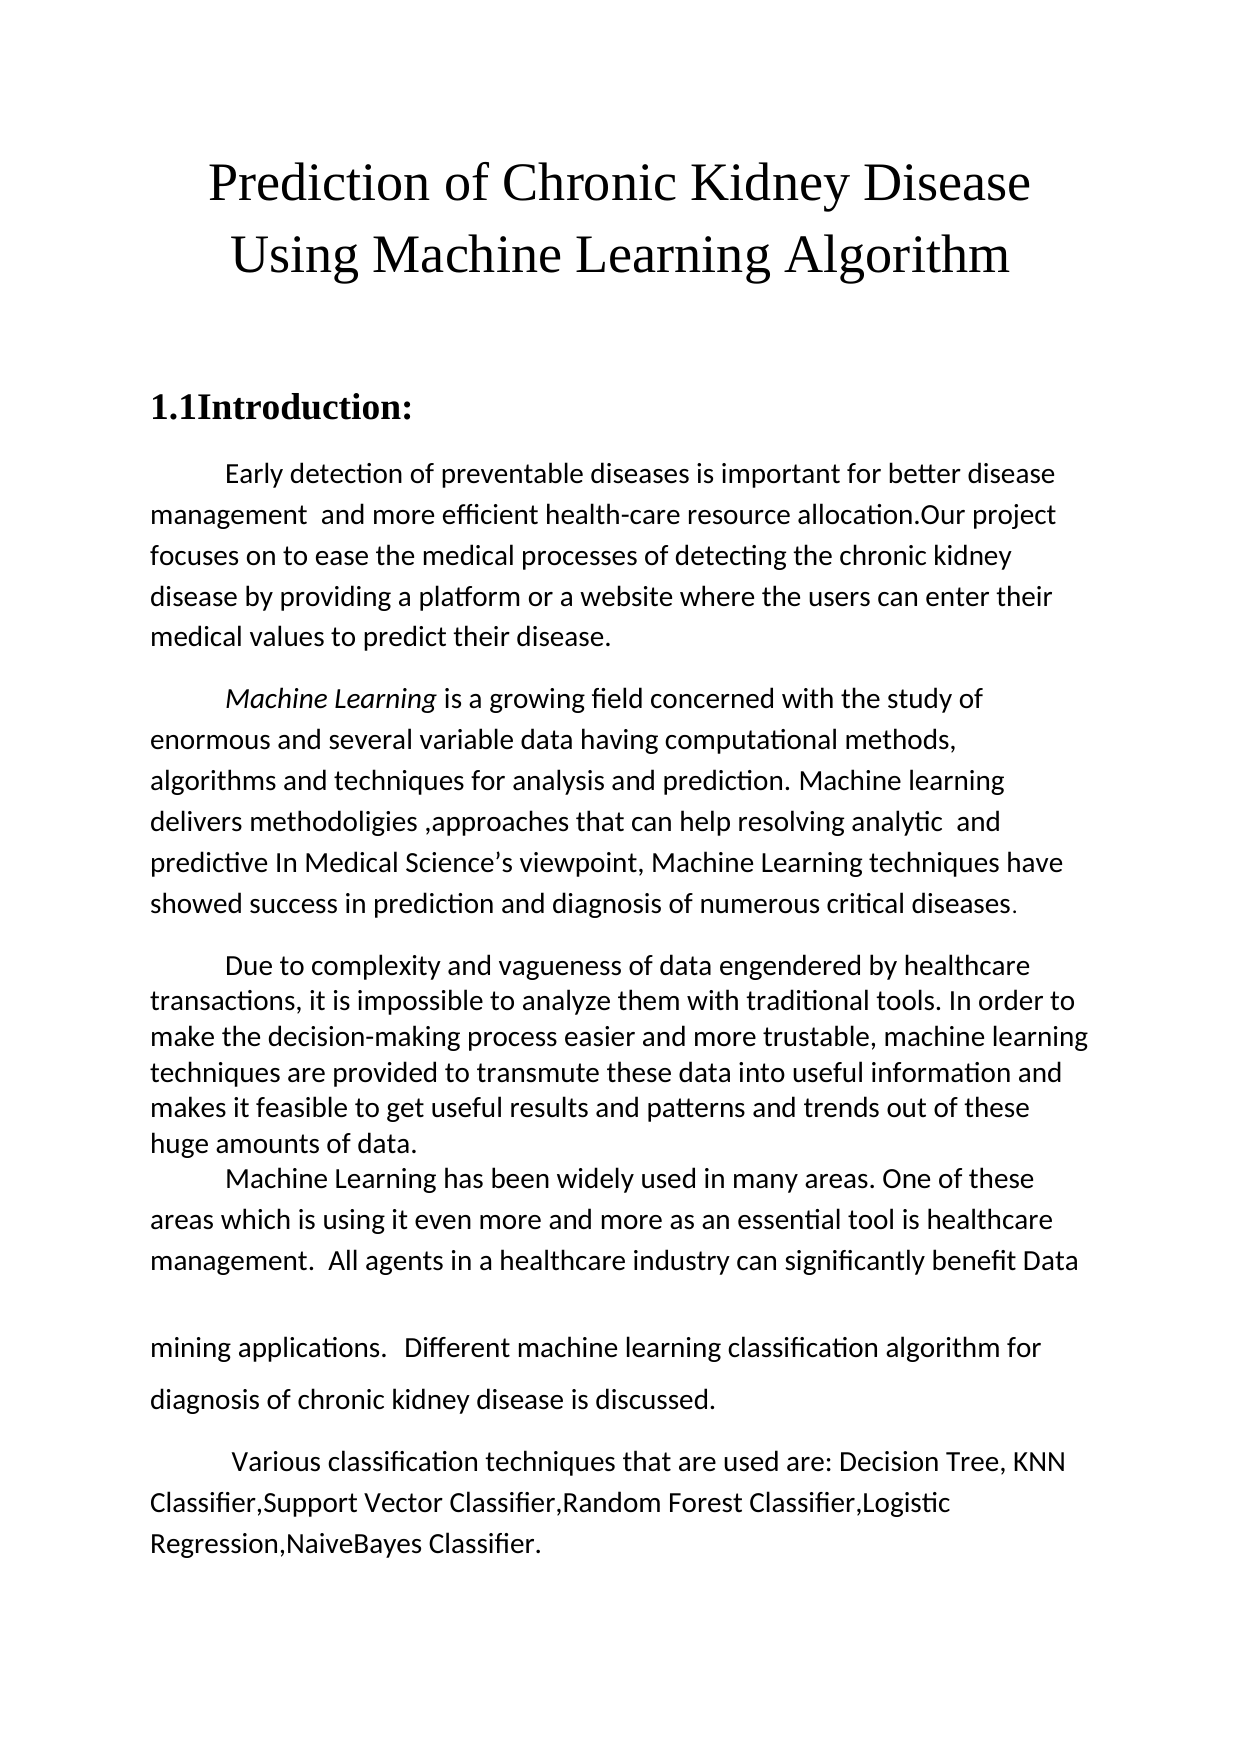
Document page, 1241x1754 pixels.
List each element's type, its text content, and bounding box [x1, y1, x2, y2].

text Various classification techniques that are used are: Decision Tree, KNN Classifier,Support Vector Classifier,Random Forest Classifier,Logistic Regression,NaiveBayes Classifier. [150, 1443, 1090, 1560]
text Machine Learning is a growing field concerned with the study of enormous and several variable data having computational methods, algorithms and techniques for analysis and prediction. Machine learning delivers methodoligies ,approaches that can help resolving analytic and predictive In Medical Science’s viewpoint, Machine Learning techniques have showed success in prediction and diagnosis of numerous critical diseases. [150, 680, 1090, 921]
text Prediction of Chronic Kidney Disease Using Machine Learning Algorithm [150, 150, 1090, 284]
text Machine Learning has been widely used in many areas. One of these areas which is using it even more and more as an essential tool is healthcare management. All agents in a healthcare industry can significantly benefit Data mining applications. Different machine learning classification algorithm for diagnosis of chronic kidney disease is discussed. [150, 1161, 1090, 1417]
text 1.1Introduction: [150, 384, 1090, 427]
text Due to complexity and vagueness of data engendered by healthcare transactions, it is impossible to analyze them with traditional tools. In order to make the decision-making process easier and more trustable, machine learning techniques are provided to transmute these data into useful information and makes it feasible to get useful results and patterns and trends out of these huge amounts of data. [150, 947, 1090, 1161]
text Early detection of preventable diseases is important for better disease management and more efficient health-care resource allocation.Our project focuses on to ease the medical processes of detecting the chronic kidney disease by providing a platform or a website where the users can enter their medical values to predict their disease. [150, 455, 1090, 654]
